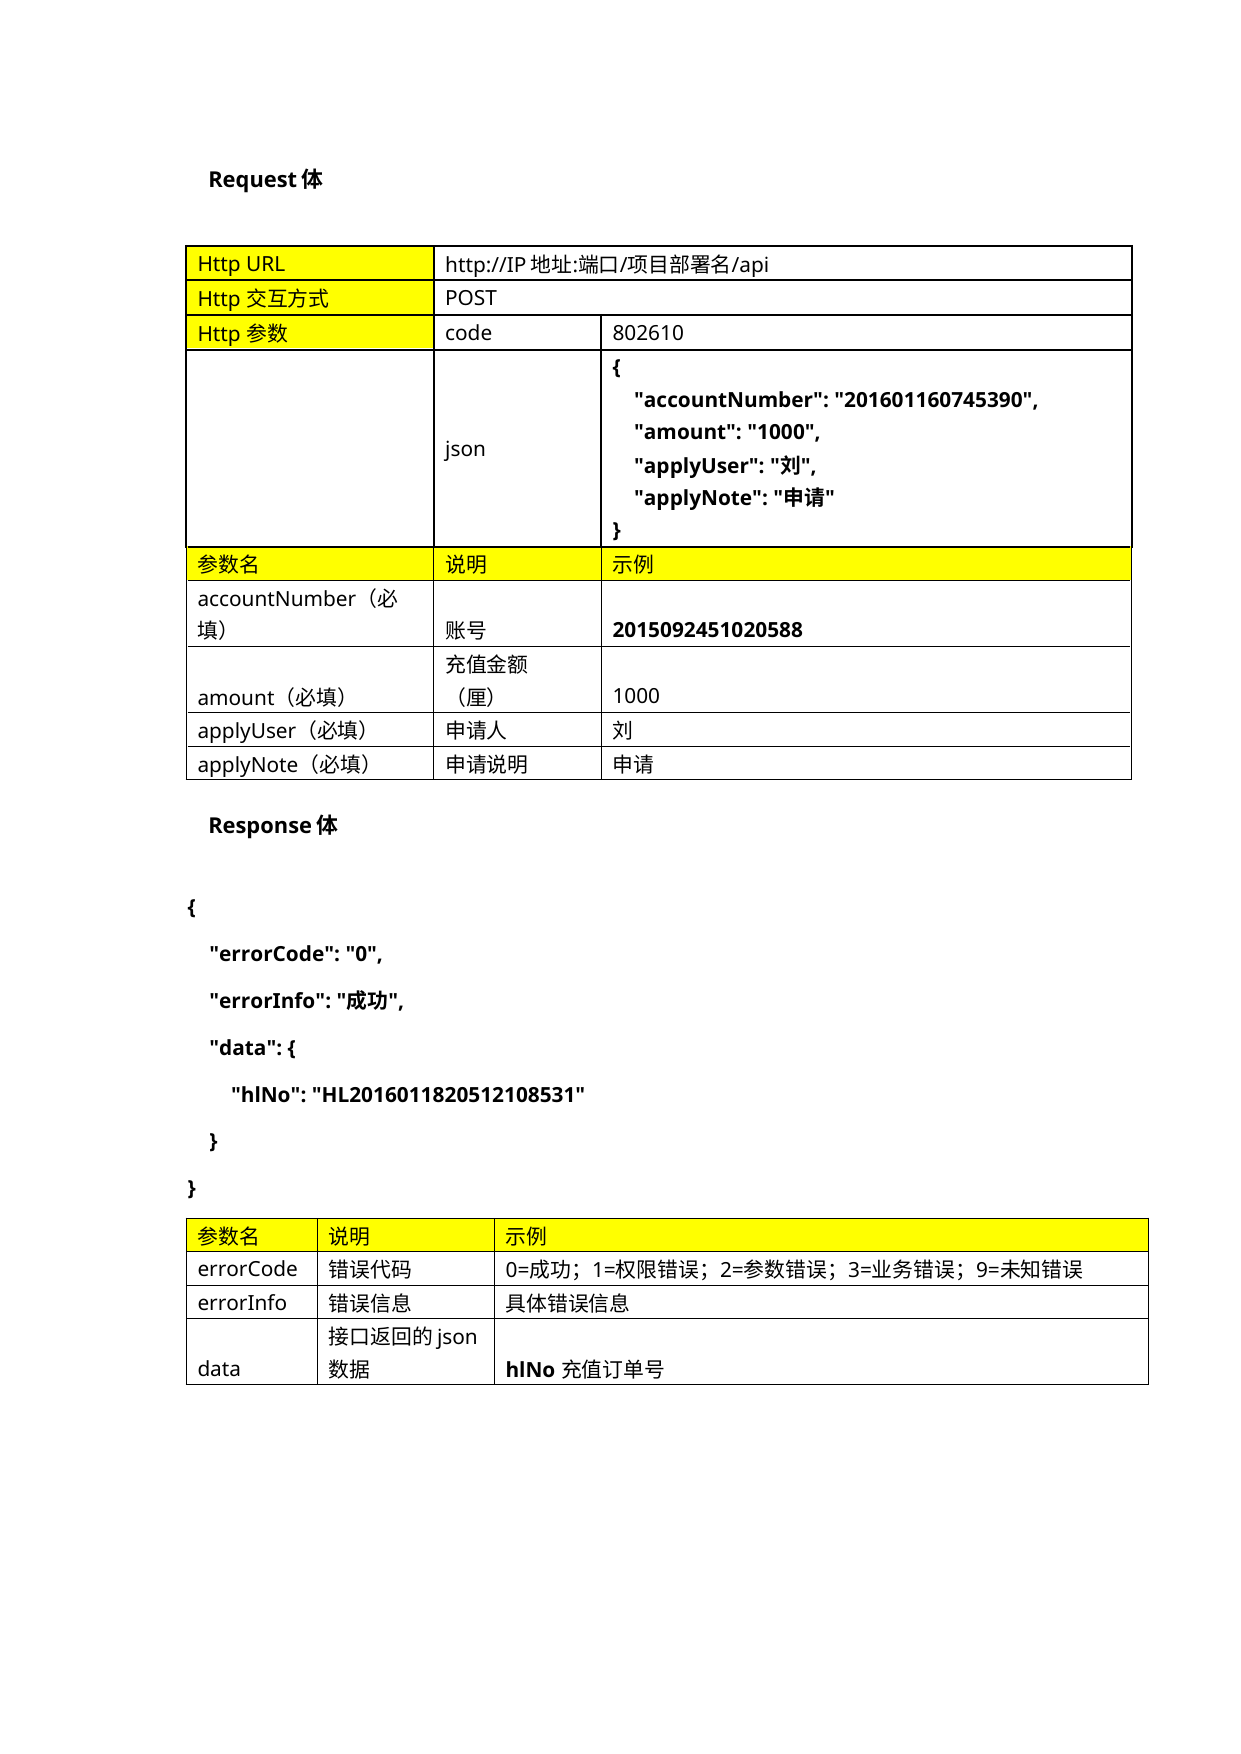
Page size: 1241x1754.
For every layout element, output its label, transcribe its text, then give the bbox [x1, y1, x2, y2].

table_cell { "accountNumber": "201601160745390", "amount": "1000", "applyUser": "刘", "applyNote": "申请" } [602, 351, 1131, 546]
table_cell 刘 [602, 712, 1131, 746]
table_cell applyUser（必填） [187, 713, 433, 746]
table_cell 802610 [602, 316, 1131, 348]
table_cell 1000 [602, 646, 1131, 712]
text "data": { [187, 1031, 1053, 1063]
text "errorInfo": "成功", [187, 983, 1053, 1016]
table_cell 0=成功；1=权限错误；2=参数错误；3=业务错误；9=未知错误 [495, 1252, 1148, 1285]
table_cell 示例 [602, 546, 1131, 580]
table_cell 申请说明 [434, 747, 601, 779]
table_cell 说明 [434, 548, 601, 580]
table_cell hlNo 充值订单号 [495, 1319, 1148, 1384]
subtitle Request体 [202, 162, 1053, 194]
table_header http://IP地址:端口/项目部署名/api [435, 247, 1131, 279]
table_cell Http 交互方式 [187, 281, 433, 314]
table_cell accountNumber（必填） [187, 581, 433, 646]
text { [187, 890, 1053, 923]
table_cell 申请人 [434, 713, 601, 746]
table_cell 接口返回的json数据 [318, 1319, 494, 1384]
table_header 参数名 [187, 1219, 317, 1251]
table_cell 申请 [602, 746, 1131, 779]
text } [187, 1171, 1053, 1203]
table_cell errorInfo [187, 1286, 317, 1318]
table_cell [187, 351, 433, 546]
text } [187, 1124, 1053, 1157]
text "hlNo": "HL2016011820512108531" [187, 1078, 1053, 1110]
table_header Http URL [187, 247, 433, 279]
table_cell applyNote（必填） [187, 747, 433, 779]
table_header 说明 [318, 1219, 494, 1251]
table_cell 参数名 [187, 547, 433, 580]
table_cell POST [435, 281, 1131, 314]
table_cell data [187, 1319, 317, 1384]
table_cell amount（必填） [187, 647, 433, 712]
table_cell Http 参数 [187, 316, 433, 348]
table_cell 具体错误信息 [495, 1286, 1148, 1318]
table_cell 2015092451020588 [602, 580, 1131, 646]
table_cell 错误代码 [318, 1252, 494, 1285]
table_cell 充值金额（厘） [434, 647, 601, 712]
table_cell code [435, 316, 600, 348]
table_cell errorCode [187, 1252, 317, 1285]
table_cell 账号 [434, 581, 601, 646]
subtitle Response体 [202, 807, 1053, 840]
table_cell json [435, 351, 600, 546]
table_cell 错误信息 [318, 1286, 494, 1318]
table_header 示例 [495, 1219, 1148, 1251]
text "errorCode": "0", [187, 937, 1053, 969]
